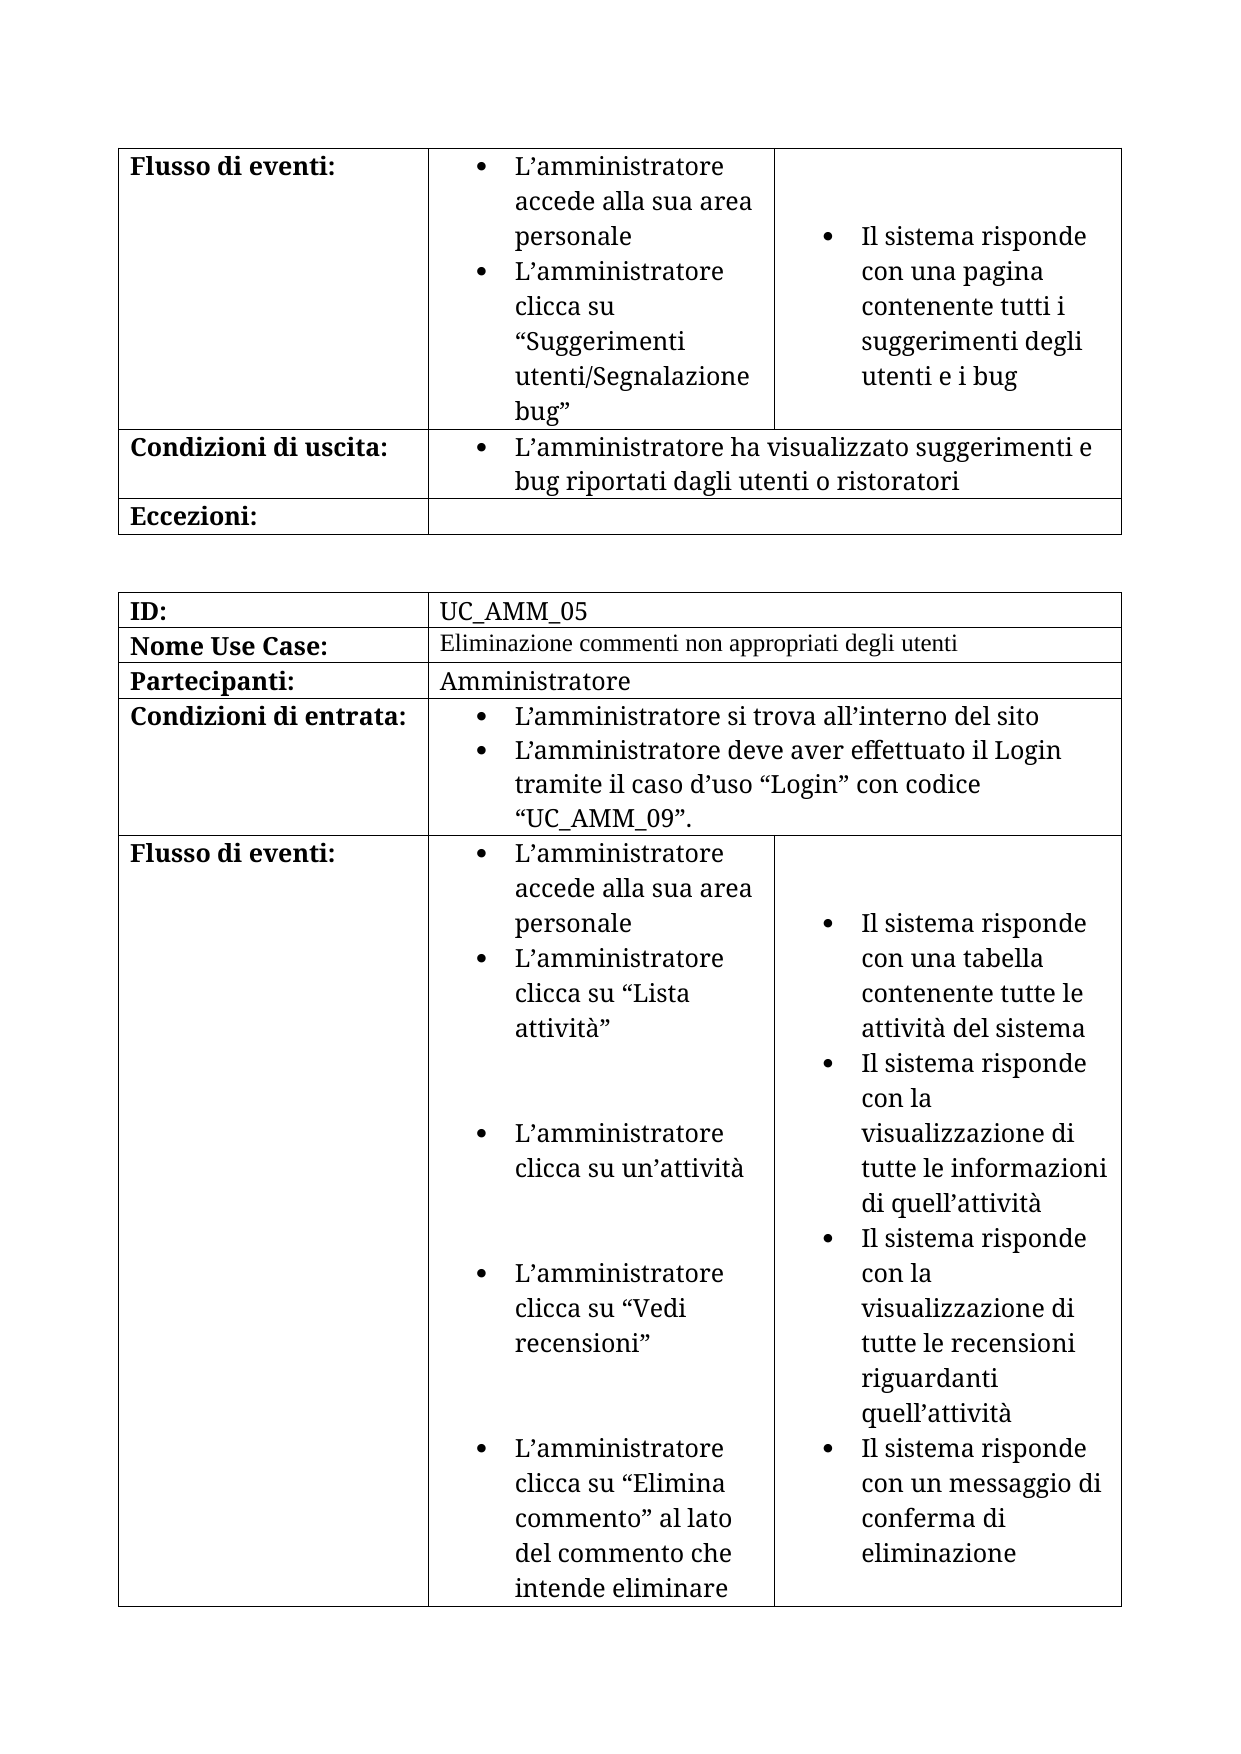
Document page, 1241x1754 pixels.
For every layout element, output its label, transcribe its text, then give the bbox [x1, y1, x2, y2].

table_cell Partecipanti: [119, 663, 428, 697]
table_cell L’amministratore si trova all’interno del sito L’amministratore deve aver effettuato il Login tramite il caso d’uso “Login” con codice “UC_AMM_09”. [429, 699, 1121, 835]
table_cell Eliminazione commenti non appropriati degli utenti [429, 628, 1121, 662]
table_cell Condizioni di uscita: [119, 430, 428, 498]
table_cell Nome Use Case: [119, 628, 428, 662]
table_header ID: [119, 593, 428, 627]
table_header UC_AMM_05 [429, 593, 1121, 627]
table_cell Condizioni di entrata: [119, 699, 428, 835]
table_cell L’amministratore accede alla sua area personale L’amministratore clicca su “Suggerimenti utenti/Segnalazione bug” [429, 149, 774, 428]
table_cell Il sistema risponde con una pagina contenente tutti i suggerimenti degli utenti e i bug [775, 149, 1121, 428]
table_cell L’amministratore ha visualizzato suggerimenti e bug riportati dagli utenti o ristoratori [429, 430, 1121, 498]
table_cell Flusso di eventi: [119, 149, 428, 428]
table_cell Flusso di eventi: [119, 836, 428, 1606]
table_cell [429, 499, 1121, 533]
table_cell Eccezioni: [119, 499, 428, 533]
table_cell Amministratore [429, 663, 1121, 697]
